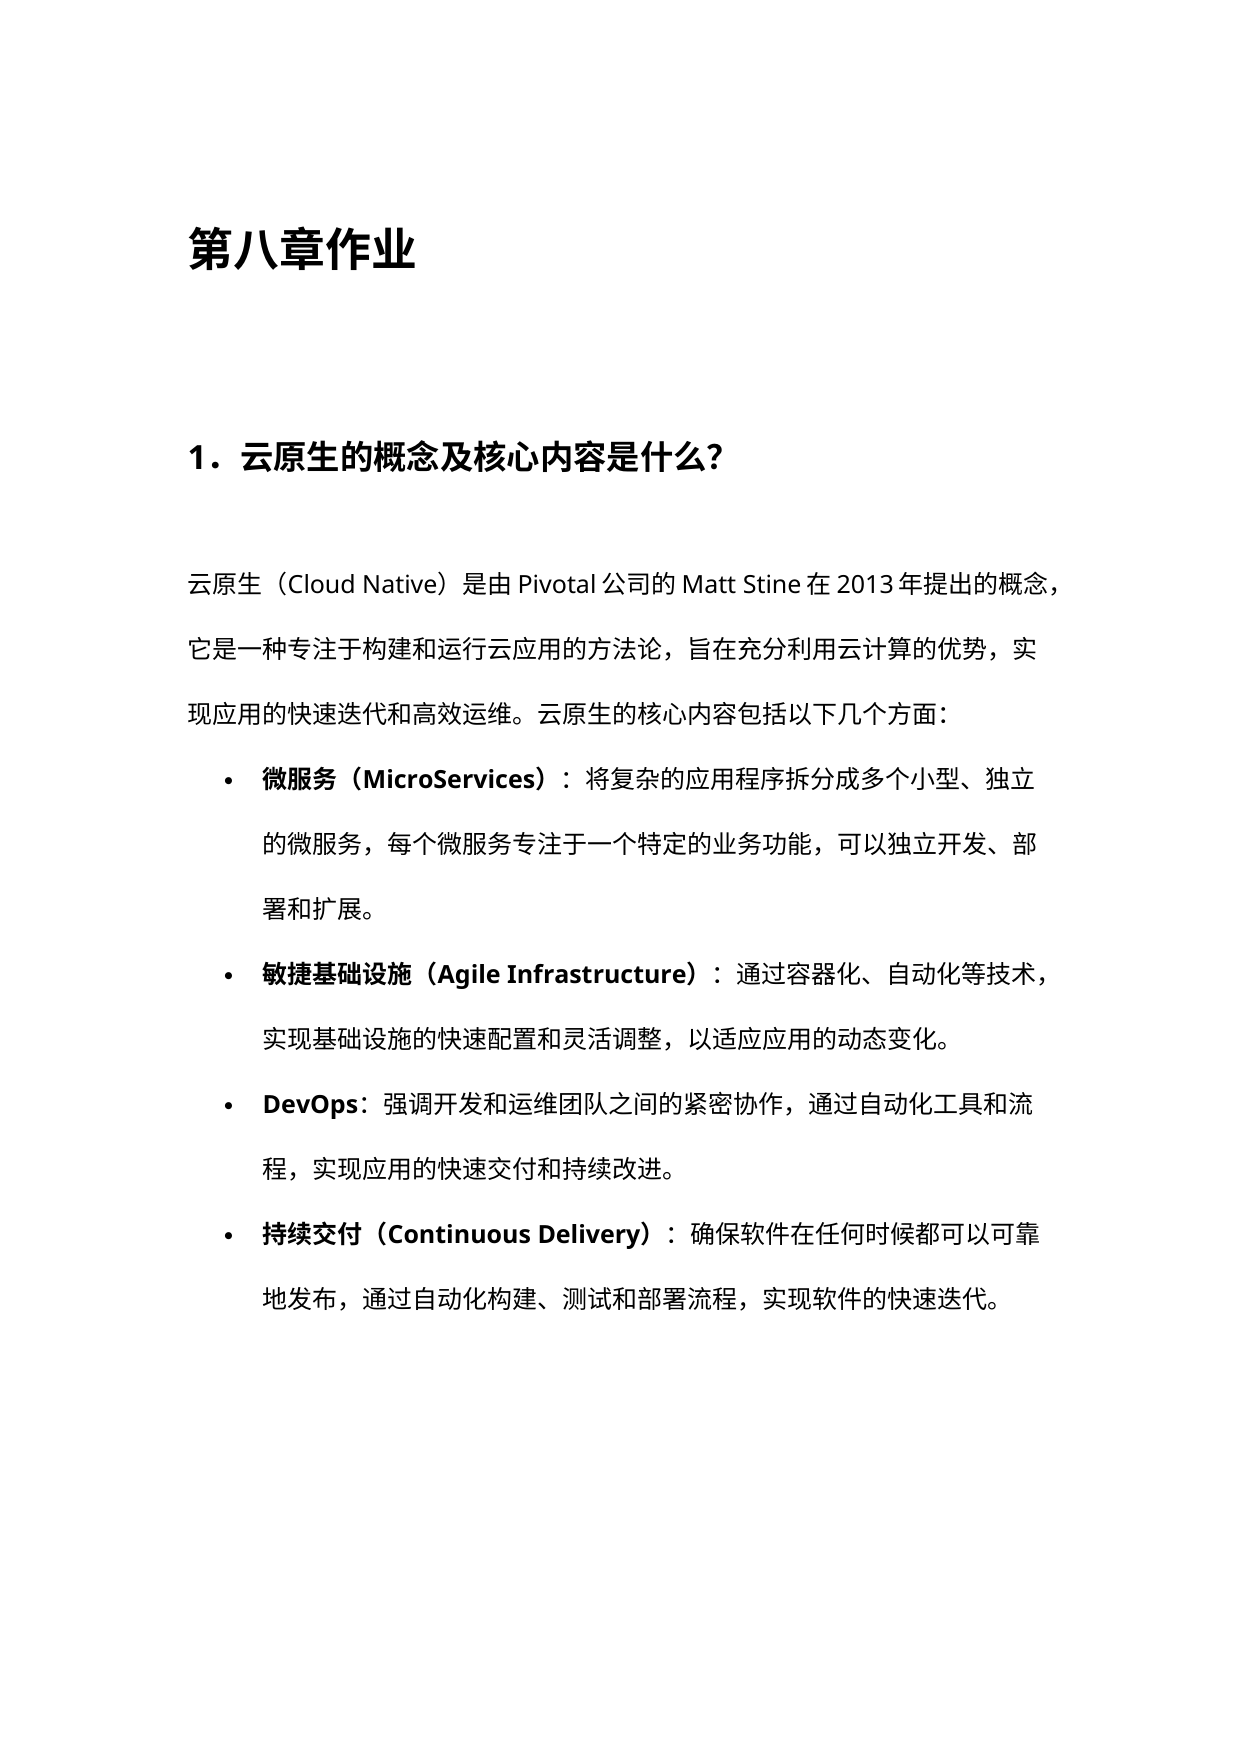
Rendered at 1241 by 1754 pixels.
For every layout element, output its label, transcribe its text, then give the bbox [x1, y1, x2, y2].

list 持续交付（Continuous Delivery）：确保软件在任何时候都可以可靠地发布，通过自动化构建、测试和部署流程，实现软件的快速迭代。 [225, 1200, 1053, 1330]
list 敏捷基础设施（Agile Infrastructure）：通过容器化、自动化等技术，实现基础设施的快速配置和灵活调整，以适应应用的动态变化。 [225, 940, 1053, 1070]
subtitle 第八章作业 [187, 197, 1053, 295]
subtitle 1．云原生的概念及核心内容是什么？ [187, 423, 1053, 488]
text 云原生（Cloud Native）是由Pivotal公司的Matt Stine在2013年提出的概念，它是一种专注于构建和运行云应用的方法论，旨在充分利用云计算的优势，实现应用的快速迭代和高效运维。云原生的核心内容包括以下几个方面： [187, 550, 1053, 745]
list 微服务（MicroServices）：将复杂的应用程序拆分成多个小型、独立的微服务，每个微服务专注于一个特定的业务功能，可以独立开发、部署和扩展。 [225, 745, 1053, 940]
list DevOps：强调开发和运维团队之间的紧密协作，通过自动化工具和流程，实现应用的快速交付和持续改进。 [225, 1070, 1053, 1200]
